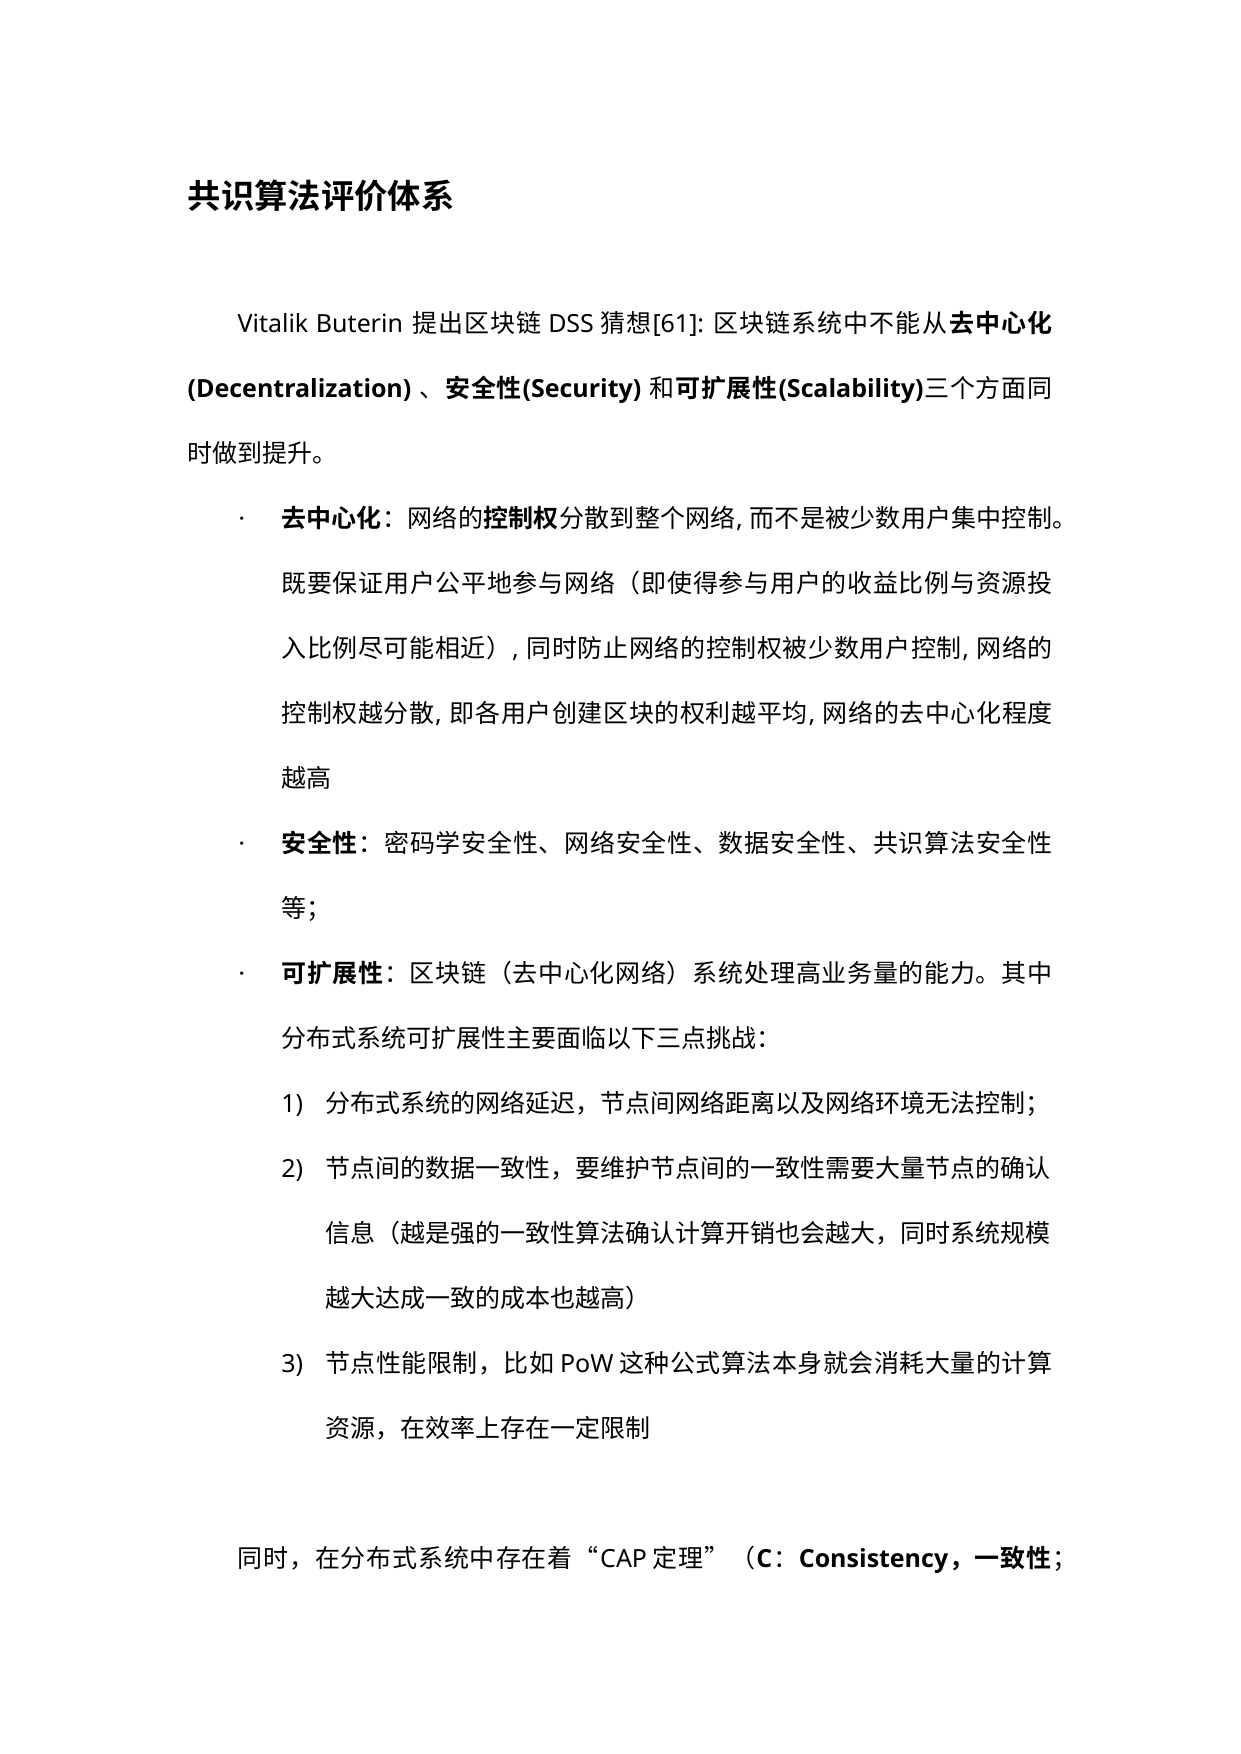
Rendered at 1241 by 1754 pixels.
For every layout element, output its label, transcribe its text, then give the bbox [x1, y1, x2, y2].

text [187, 1524, 1053, 1589]
subtitle 共识算法评价体系 [187, 162, 1053, 227]
list 去中心化：网络的控制权分散到整个网络, 而不是被少数用户集中控制。既要保证用户公平地参与网络（即使得参与用户的收益比例与资源投入比例尽可能相近）, 同时防止网络的控制权被少数用户控制, 网络的控制权越分散, 即各用户创建区块的权利越平均, 网络的去中心化程度越高 [237, 484, 1053, 809]
list 分布式系统的网络延迟，节点间网络距离以及网络环境无法控制； [281, 1069, 1053, 1134]
list 安全性：密码学安全性、网络安全性、数据安全性、共识算法安全性等； [237, 809, 1053, 939]
list 节点性能限制，比如PoW这种公式算法本身就会消耗大量的计算资源，在效率上存在一定限制 [281, 1329, 1053, 1459]
list 可扩展性：区块链（去中心化网络）系统处理高业务量的能力。其中分布式系统可扩展性主要面临以下三点挑战： [237, 939, 1053, 1069]
list 节点间的数据一致性，要维护节点间的一致性需要大量节点的确认信息（越是强的一致性算法确认计算开销也会越大，同时系统规模越大达成一致的成本也越高） [281, 1134, 1053, 1329]
text Vitalik Buterin 提出区块链DSS猜想[61]: 区块链系统中不能从去中心化(Decentralization) 、安全性(Security) 和可扩展性(Scalability)三个方面同时做到提升。 [187, 289, 1053, 484]
